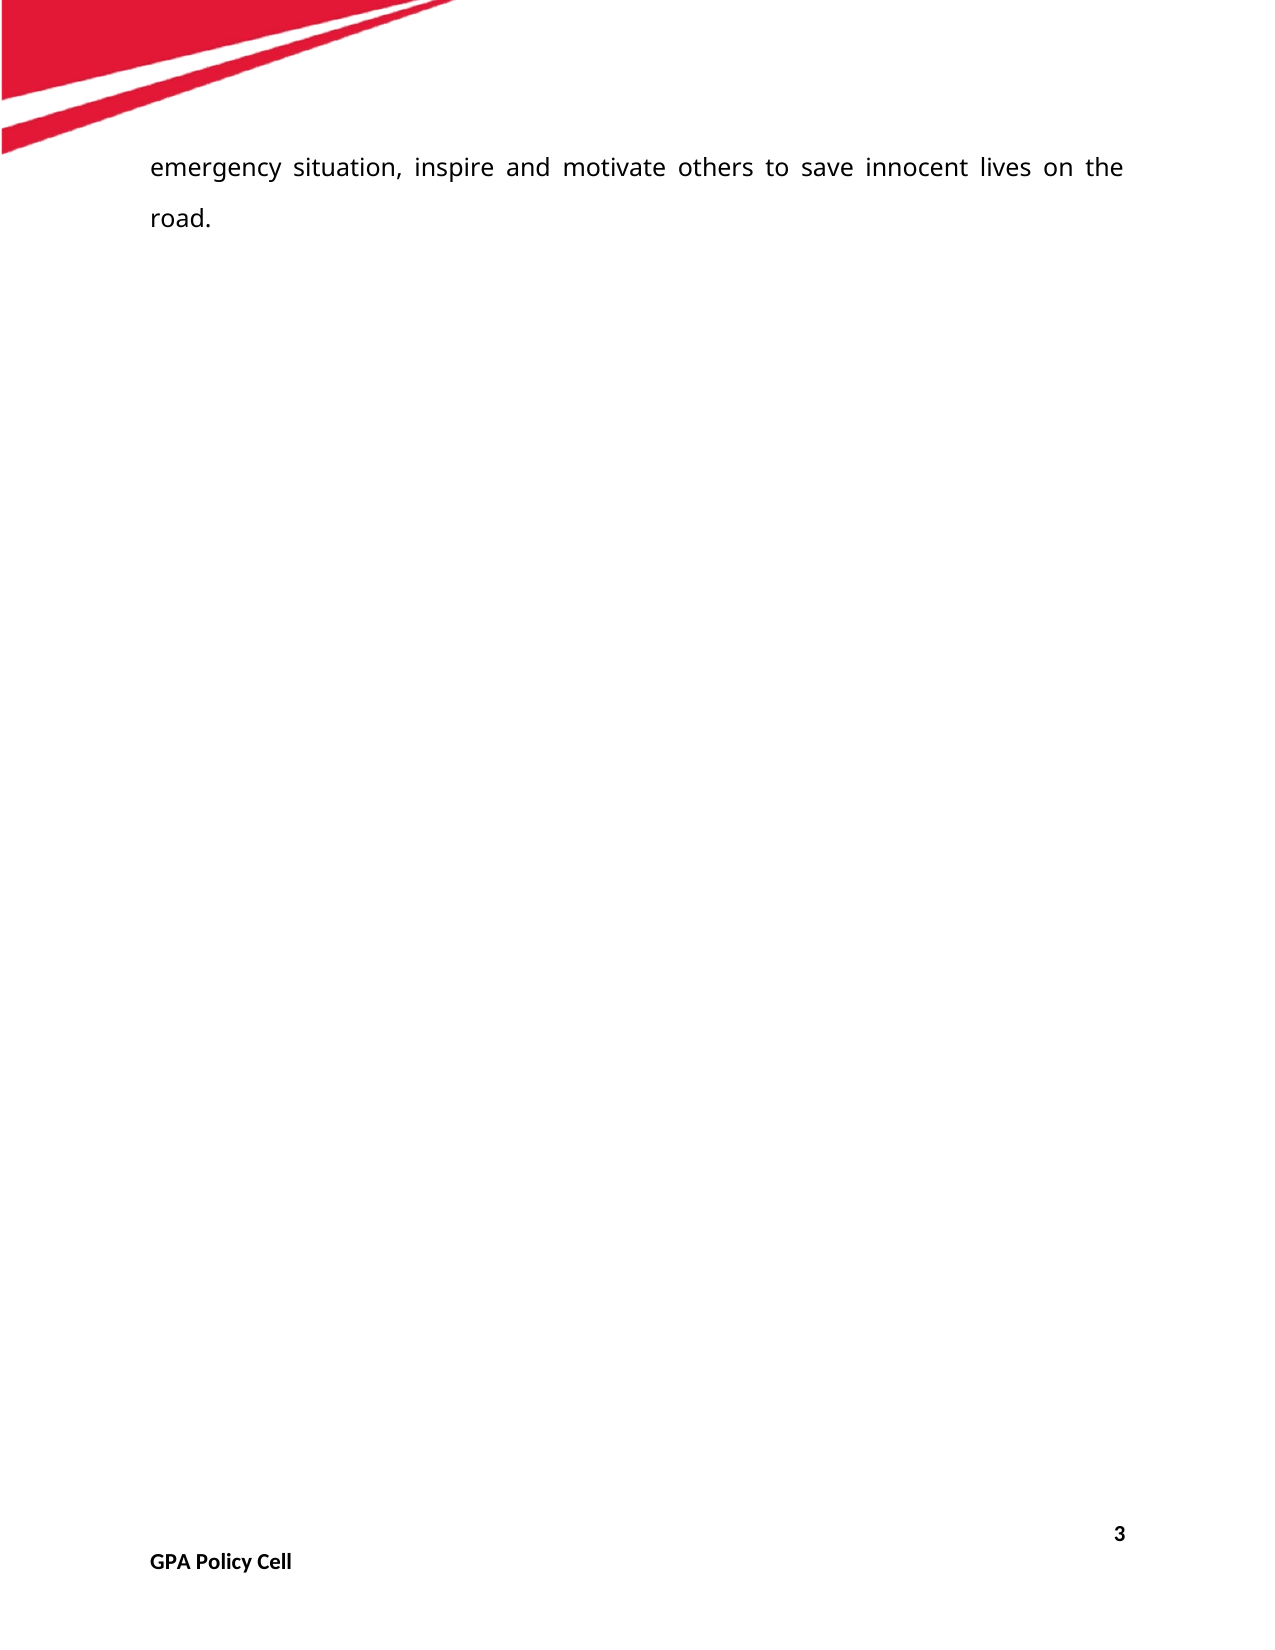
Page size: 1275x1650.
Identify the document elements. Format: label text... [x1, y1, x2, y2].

picture [1, 0, 633, 266]
